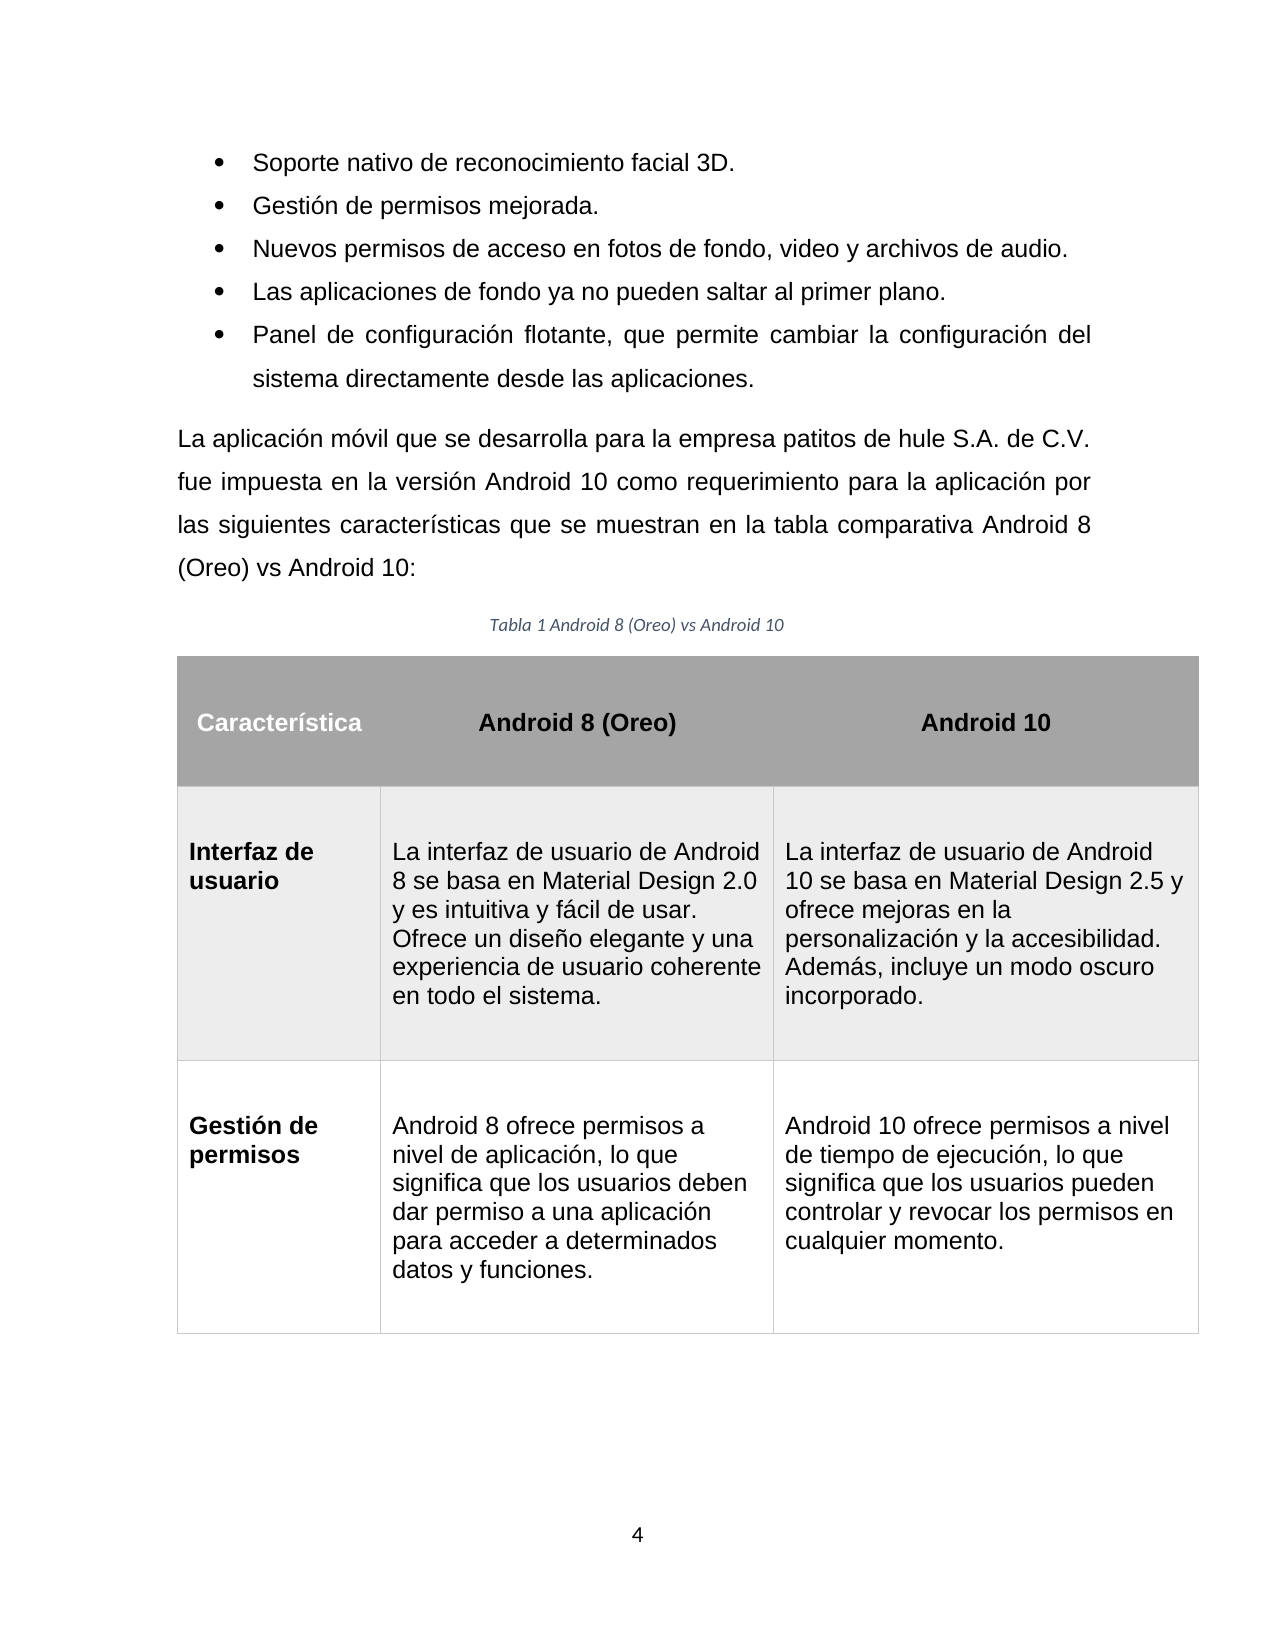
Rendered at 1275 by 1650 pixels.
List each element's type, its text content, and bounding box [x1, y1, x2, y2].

table_cell Android 8 ofrece permisos a nivel de aplicación, lo que significa que los usuarios deben dar permiso a una aplicación para acceder a determinados datos y funciones. [381, 1061, 773, 1333]
list Soporte nativo de reconocimiento facial 3D. [215, 148, 1093, 176]
table_cell Gestión de permisos [178, 1061, 380, 1333]
table_cell Interfaz de usuario [178, 787, 380, 1060]
table_cell Android 10 ofrece permisos a nivel de tiempo de ejecución, lo que significa que los usuarios pueden controlar y revocar los permisos en cualquier momento. [774, 1061, 1198, 1333]
table_header Característica [178, 658, 380, 786]
table_cell La interfaz de usuario de Android 10 se basa en Material Design 2.5 y ofrece mejoras en la personalización y la accesibilidad. Además, incluye un modo oscuro incorporado. [774, 787, 1198, 1060]
list Las aplicaciones de fondo ya no pueden saltar al primer plano. [215, 277, 1093, 306]
table_header Android 8 (Oreo) [381, 658, 773, 786]
table_cell La interfaz de usuario de Android 8 se basa en Material Design 2.0 y es intuitiva y fácil de usar. Ofrece un diseño elegante y una experiencia de usuario coherente en todo el sistema. [381, 787, 773, 1060]
list Gestión de permisos mejorada. [215, 191, 1093, 220]
list Nuevos permisos de acceso en fotos de fondo, video y archivos de audio. [215, 234, 1093, 263]
table_header Android 10 [774, 658, 1198, 786]
list Panel de configuración flotante, que permite cambiar la configuración del sistema directamente desde las aplicaciones. [215, 321, 1093, 392]
text La aplicación móvil que se desarrolla para la empresa patitos de hule S.A. de C.V. fue impuesta en la versión Android 10 como requerimiento para la aplicación por las siguientes características que se muestran en la tabla comparativa Android 8 (Oreo) vs Android 10: [177, 423, 1093, 582]
